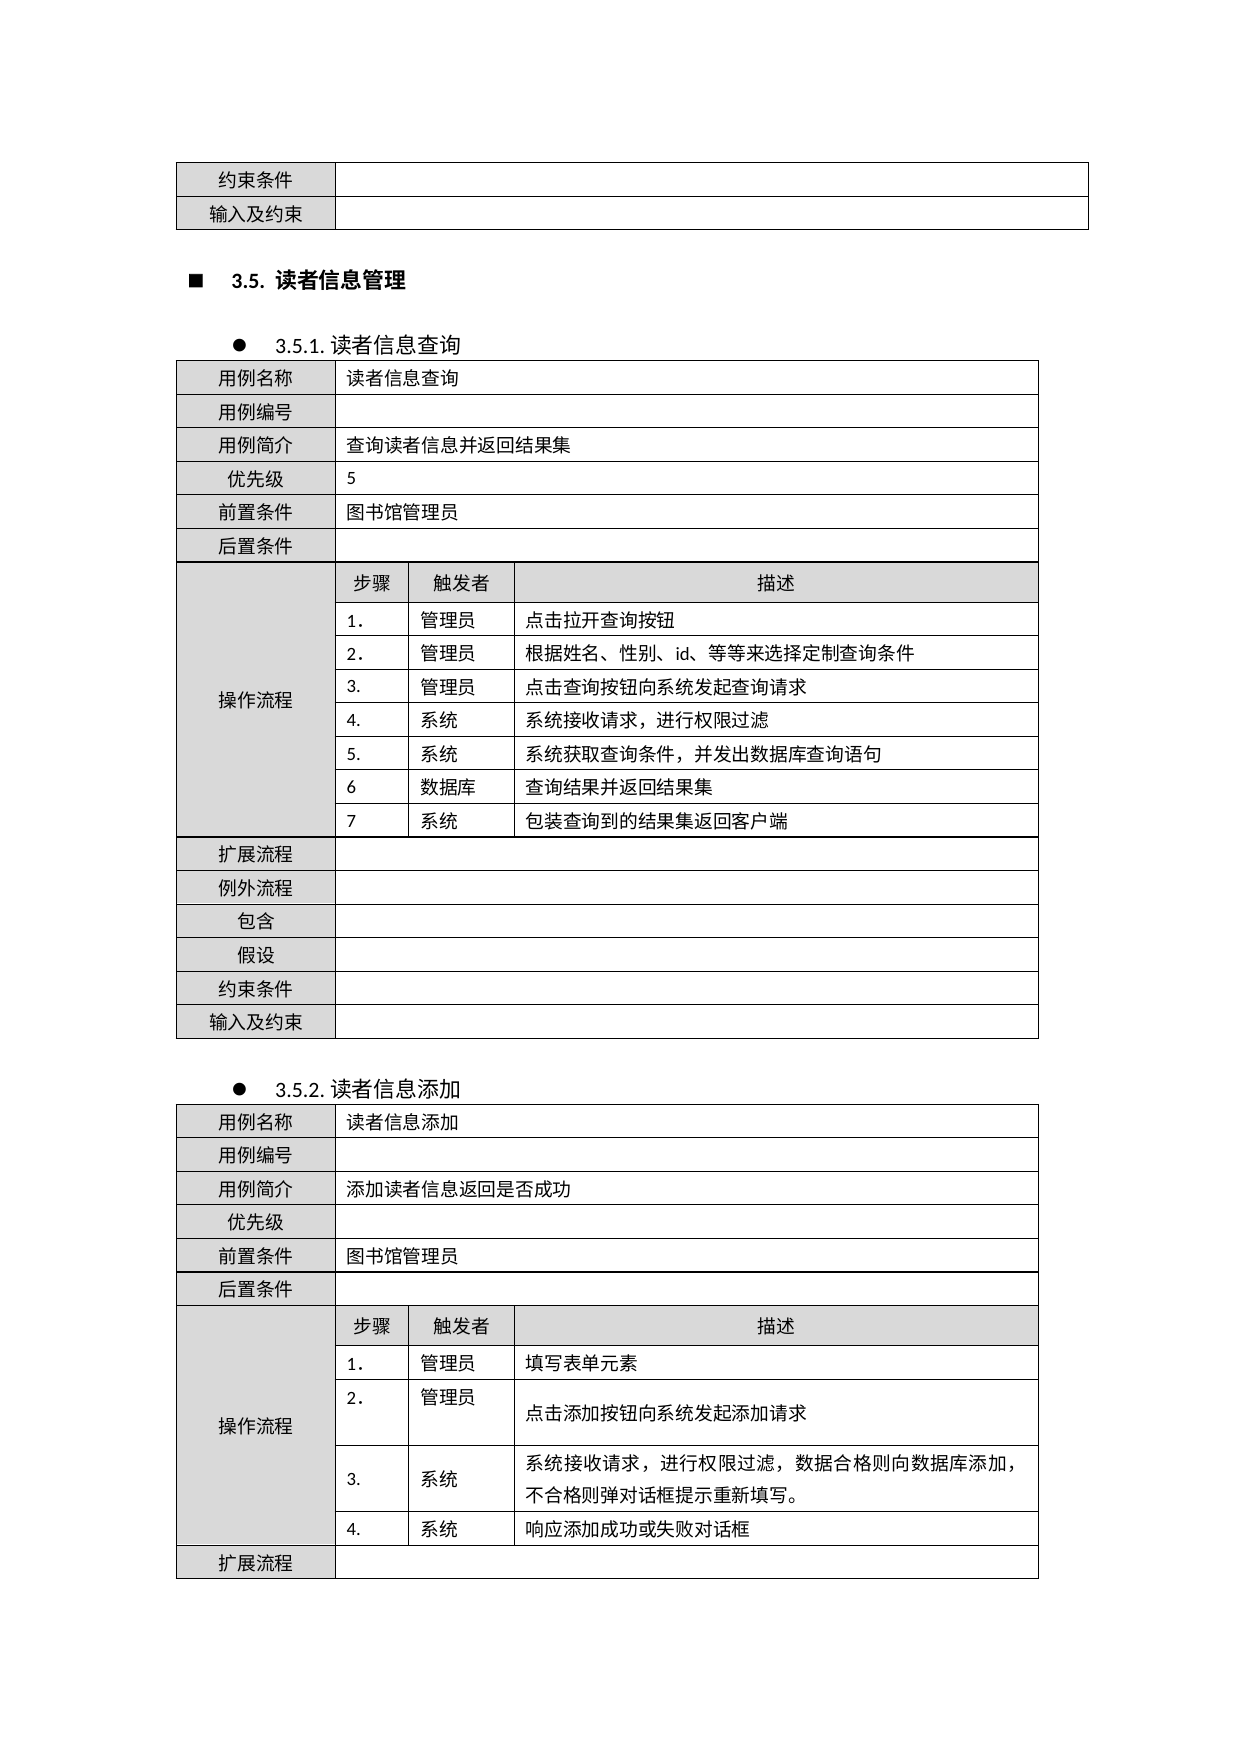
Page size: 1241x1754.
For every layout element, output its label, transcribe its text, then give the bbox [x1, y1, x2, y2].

table_cell 扩展流程 [177, 1546, 335, 1578]
table_cell 2． [336, 1380, 408, 1445]
table_cell 前置条件 [177, 1239, 335, 1271]
table_cell [336, 1273, 1038, 1305]
table_cell 7 [336, 804, 408, 836]
table_cell [336, 1138, 1038, 1171]
table_cell 管理员 [409, 1380, 514, 1445]
table_cell 约束条件 [177, 163, 335, 196]
table_cell 约束条件 [177, 972, 335, 1004]
table_cell 前置条件 [177, 495, 335, 528]
table_header 用例名称 [177, 1105, 335, 1137]
table_cell 根据姓名、性别、id、等等来选择定制查询条件 [515, 636, 1038, 669]
table_cell 数据库 [409, 770, 514, 803]
table_cell 6 [336, 770, 408, 803]
table_cell [336, 529, 1038, 561]
table_cell 1． [336, 603, 408, 635]
table_cell 系统 [409, 1446, 514, 1511]
table_cell 5 [336, 462, 1038, 494]
table_cell 4. [336, 703, 408, 736]
table_cell 点击查询按钮向系统发起查询请求 [515, 670, 1038, 702]
table_cell 系统接收请求，进行权限过滤 [515, 703, 1038, 736]
table_cell 用例编号 [177, 1138, 335, 1171]
table_cell [336, 1546, 1038, 1578]
table_cell [336, 838, 1038, 870]
table_cell 添加读者信息返回是否成功 [336, 1172, 1038, 1204]
table_cell [336, 1205, 1038, 1238]
table_cell 响应添加成功或失败对话框 [515, 1512, 1038, 1544]
table_cell 系统 [409, 703, 514, 736]
table_cell 1． [336, 1346, 408, 1379]
table_cell 填写表单元素 [515, 1346, 1038, 1379]
table_cell [336, 938, 1038, 971]
table_cell [336, 395, 1038, 427]
table_cell 例外流程 [177, 871, 335, 903]
table_cell 包装查询到的结果集返回客户端 [515, 804, 1038, 836]
table_cell 管理员 [409, 603, 514, 635]
table_cell [336, 1005, 1038, 1038]
table_cell 用例编号 [177, 395, 335, 427]
table_cell 5. [336, 737, 408, 769]
table_cell 描述 [515, 563, 1038, 602]
table_cell 3. [336, 670, 408, 702]
table_cell 步骤 [336, 563, 408, 602]
list 3.5.1. 读者信息查询 [231, 328, 1053, 360]
table_cell 用例简介 [177, 428, 335, 461]
table_cell 步骤 [336, 1306, 408, 1345]
table_cell 系统 [409, 804, 514, 836]
table_cell 描述 [515, 1306, 1038, 1345]
table_cell 优先级 [177, 462, 335, 494]
table_cell 操作流程 [177, 563, 335, 836]
table_cell 操作流程 [177, 1306, 335, 1544]
table_cell 管理员 [409, 636, 514, 669]
table_cell 后置条件 [177, 529, 335, 561]
table_header 用例名称 [177, 361, 335, 394]
table_header 读者信息查询 [336, 361, 1038, 394]
table_cell 查询结果并返回结果集 [515, 770, 1038, 803]
table_cell 点击添加按钮向系统发起添加请求 [515, 1380, 1038, 1445]
table_cell 扩展流程 [177, 838, 335, 870]
table_cell 3. [336, 1446, 408, 1511]
table_cell [336, 197, 1088, 229]
list 3.5.2. 读者信息添加 [231, 1071, 1053, 1104]
table_cell [336, 871, 1038, 903]
table_cell 系统 [409, 737, 514, 769]
table_cell [336, 905, 1038, 937]
table_cell 查询读者信息并返回结果集 [336, 428, 1038, 461]
table_cell 系统接收请求，进行权限过滤，数据合格则向数据库添加，不合格则弹对话框提示重新填写。 [515, 1446, 1038, 1511]
table_cell 用例简介 [177, 1172, 335, 1204]
table_cell [336, 163, 1088, 196]
table_cell 点击拉开查询按钮 [515, 603, 1038, 635]
table_cell [336, 972, 1038, 1004]
table_cell 输入及约束 [177, 197, 335, 229]
table_cell 图书馆管理员 [336, 1239, 1038, 1271]
table_cell 假设 [177, 938, 335, 971]
table_cell 优先级 [177, 1205, 335, 1238]
table_cell 4. [336, 1512, 408, 1544]
table_cell 2． [336, 636, 408, 669]
table_cell 触发者 [409, 1306, 514, 1345]
table_cell 包含 [177, 905, 335, 937]
table_cell 触发者 [409, 563, 514, 602]
table_header 读者信息添加 [336, 1105, 1038, 1137]
table_cell 管理员 [409, 1346, 514, 1379]
table_cell 图书馆管理员 [336, 495, 1038, 528]
table_cell 输入及约束 [177, 1005, 335, 1038]
table_cell 系统获取查询条件，并发出数据库查询语句 [515, 737, 1038, 769]
table_cell 系统 [409, 1512, 514, 1544]
table_cell 管理员 [409, 670, 514, 702]
table_cell 后置条件 [177, 1273, 335, 1305]
list 3.5. 读者信息管理 [187, 263, 1053, 295]
